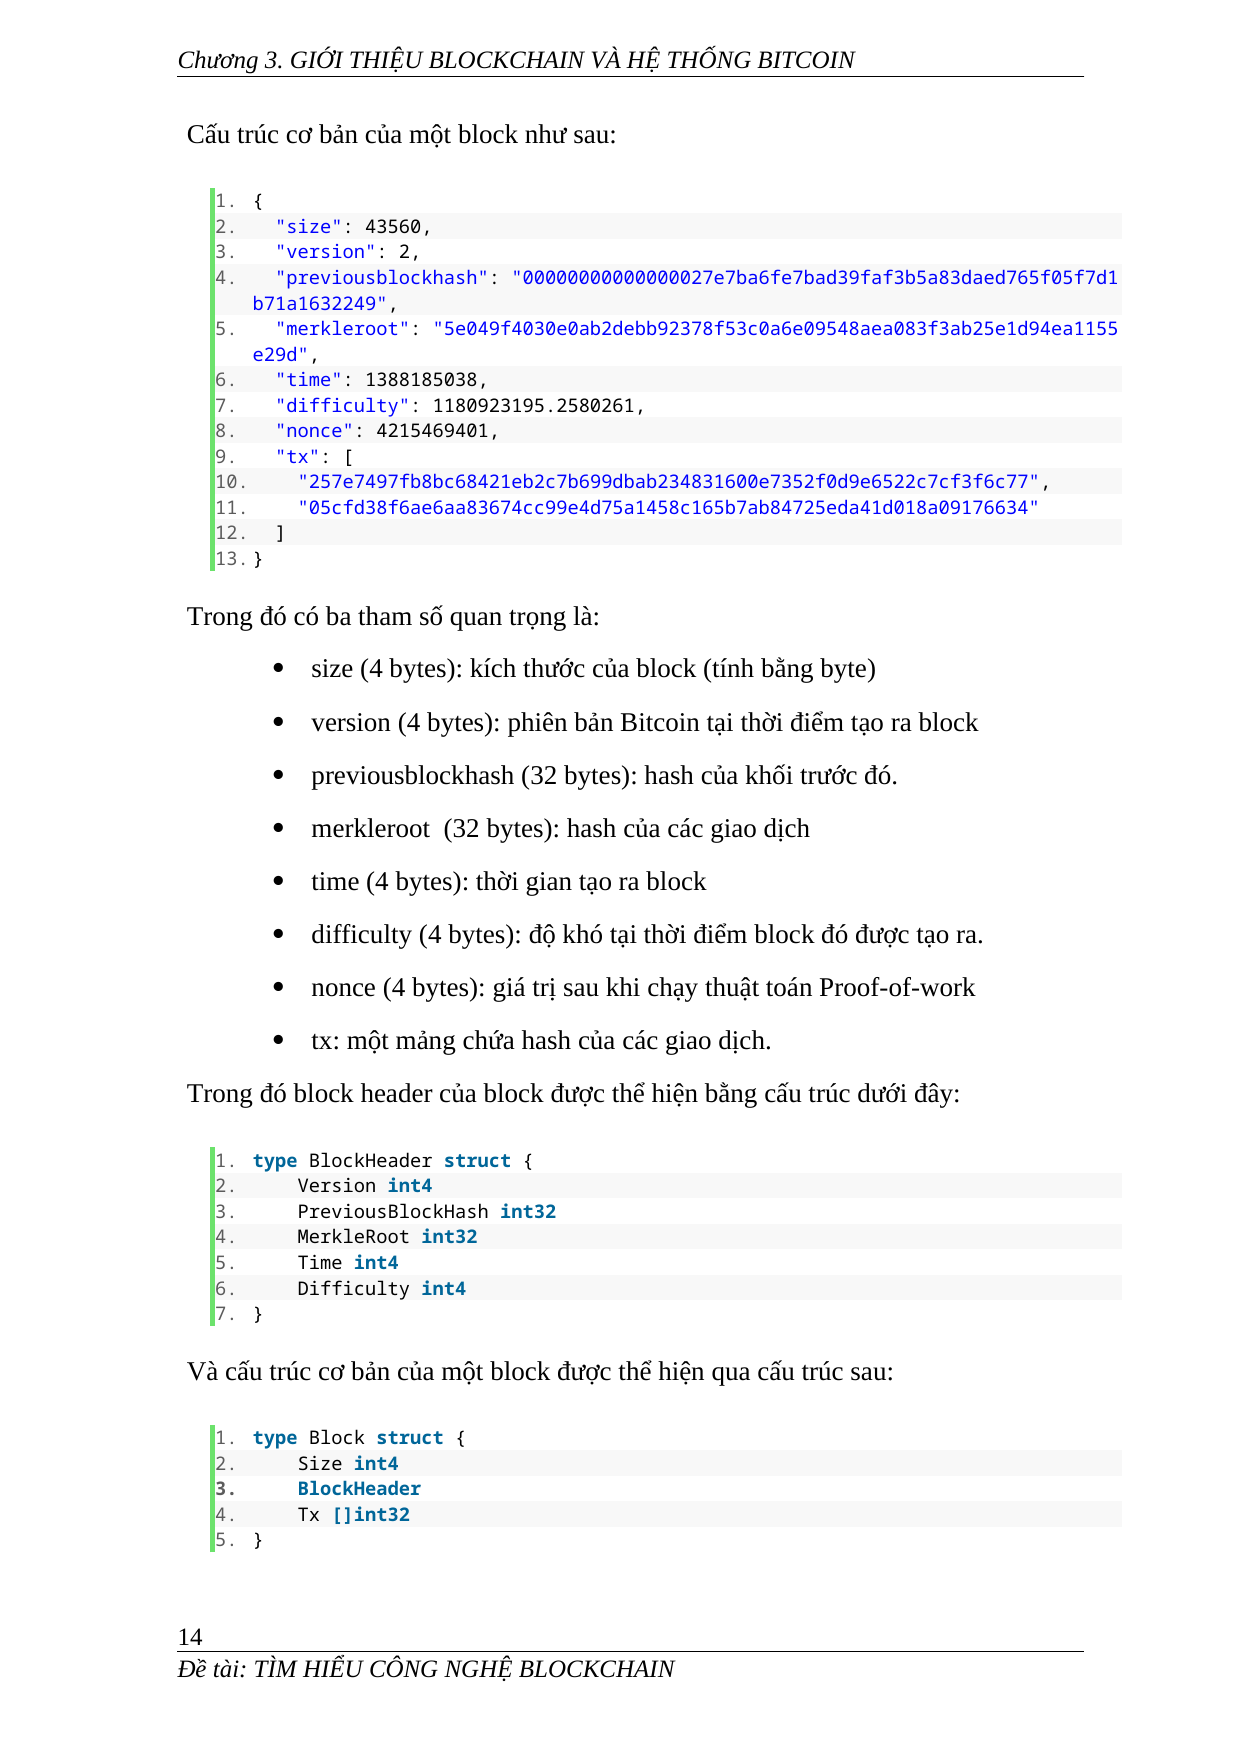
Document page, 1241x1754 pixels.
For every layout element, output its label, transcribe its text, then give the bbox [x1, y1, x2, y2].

text Cấu trúc cơ bản của một block như sau: [187, 118, 1122, 149]
list MerkleRoot int32 [215, 1224, 1122, 1249]
list difficulty (4 bytes): độ khó tại thời điểm block đó được tạo ra. [274, 918, 1122, 949]
text Và cấu trúc cơ bản của một block được thể hiện qua cấu trúc sau: [187, 1355, 1122, 1386]
list time (4 bytes): thời gian tạo ra block [274, 865, 1122, 896]
list size (4 bytes): kích thước của block (tính bằng byte) [274, 653, 1122, 684]
list "previousblockhash": "00000000000000027e7ba6fe7bad39faf3b5a83daed765f05f7d1b71a1632249", [215, 264, 1122, 315]
list merkleroot (32 bytes): hash của các giao dịch [274, 812, 1122, 843]
text Trong đó có ba tham số quan trọng là: [187, 600, 1122, 631]
list "time": 1388185038, [215, 366, 1122, 392]
list } [215, 545, 1122, 571]
list "difficulty": 1180923195.2580261, [215, 392, 1122, 417]
list } [215, 1527, 1122, 1552]
list previousblockhash (32 bytes): hash của khối trước đó. [274, 759, 1122, 790]
list nonce (4 bytes): giá trị sau khi chạy thuật toán Proof-of-work [274, 971, 1122, 1003]
list Version int4 [215, 1173, 1122, 1198]
list ] [215, 519, 1122, 545]
list tx: một mảng chứa hash của các giao dịch. [274, 1024, 1122, 1056]
list type BlockHeader struct { [215, 1147, 1122, 1173]
list "size": 43560, [215, 213, 1122, 239]
list } [215, 1300, 1122, 1326]
list Time int4 [215, 1249, 1122, 1275]
list "257e7497fb8bc68421eb2c7b699dbab234831600e7352f0d9e6522c7cf3f6c77", [215, 468, 1122, 494]
list "version": 2, [215, 239, 1122, 264]
list Tx []int32 [215, 1501, 1122, 1527]
list "05cfd38f6ae6aa83674cc99e4d75a1458c165b7ab84725eda41d018a09176634" [215, 494, 1122, 519]
list BlockHeader [215, 1476, 1122, 1501]
list "nonce": 4215469401, [215, 417, 1122, 443]
list { [215, 188, 1122, 213]
list "merkleroot": "5e049f4030e0ab2debb92378f53c0a6e09548aea083f3ab25e1d94ea1155e29d", [215, 315, 1122, 366]
list "tx": [ [215, 443, 1122, 468]
text Trong đó block header của block được thể hiện bằng cấu trúc dưới đây: [187, 1078, 1122, 1109]
list Difficulty int4 [215, 1275, 1122, 1300]
list Size int4 [215, 1450, 1122, 1476]
list version (4 bytes): phiên bản Bitcoin tại thời điểm tạo ra block [274, 706, 1122, 737]
list type Block struct { [210, 1424, 1122, 1450]
list PreviousBlockHash int32 [215, 1198, 1122, 1224]
